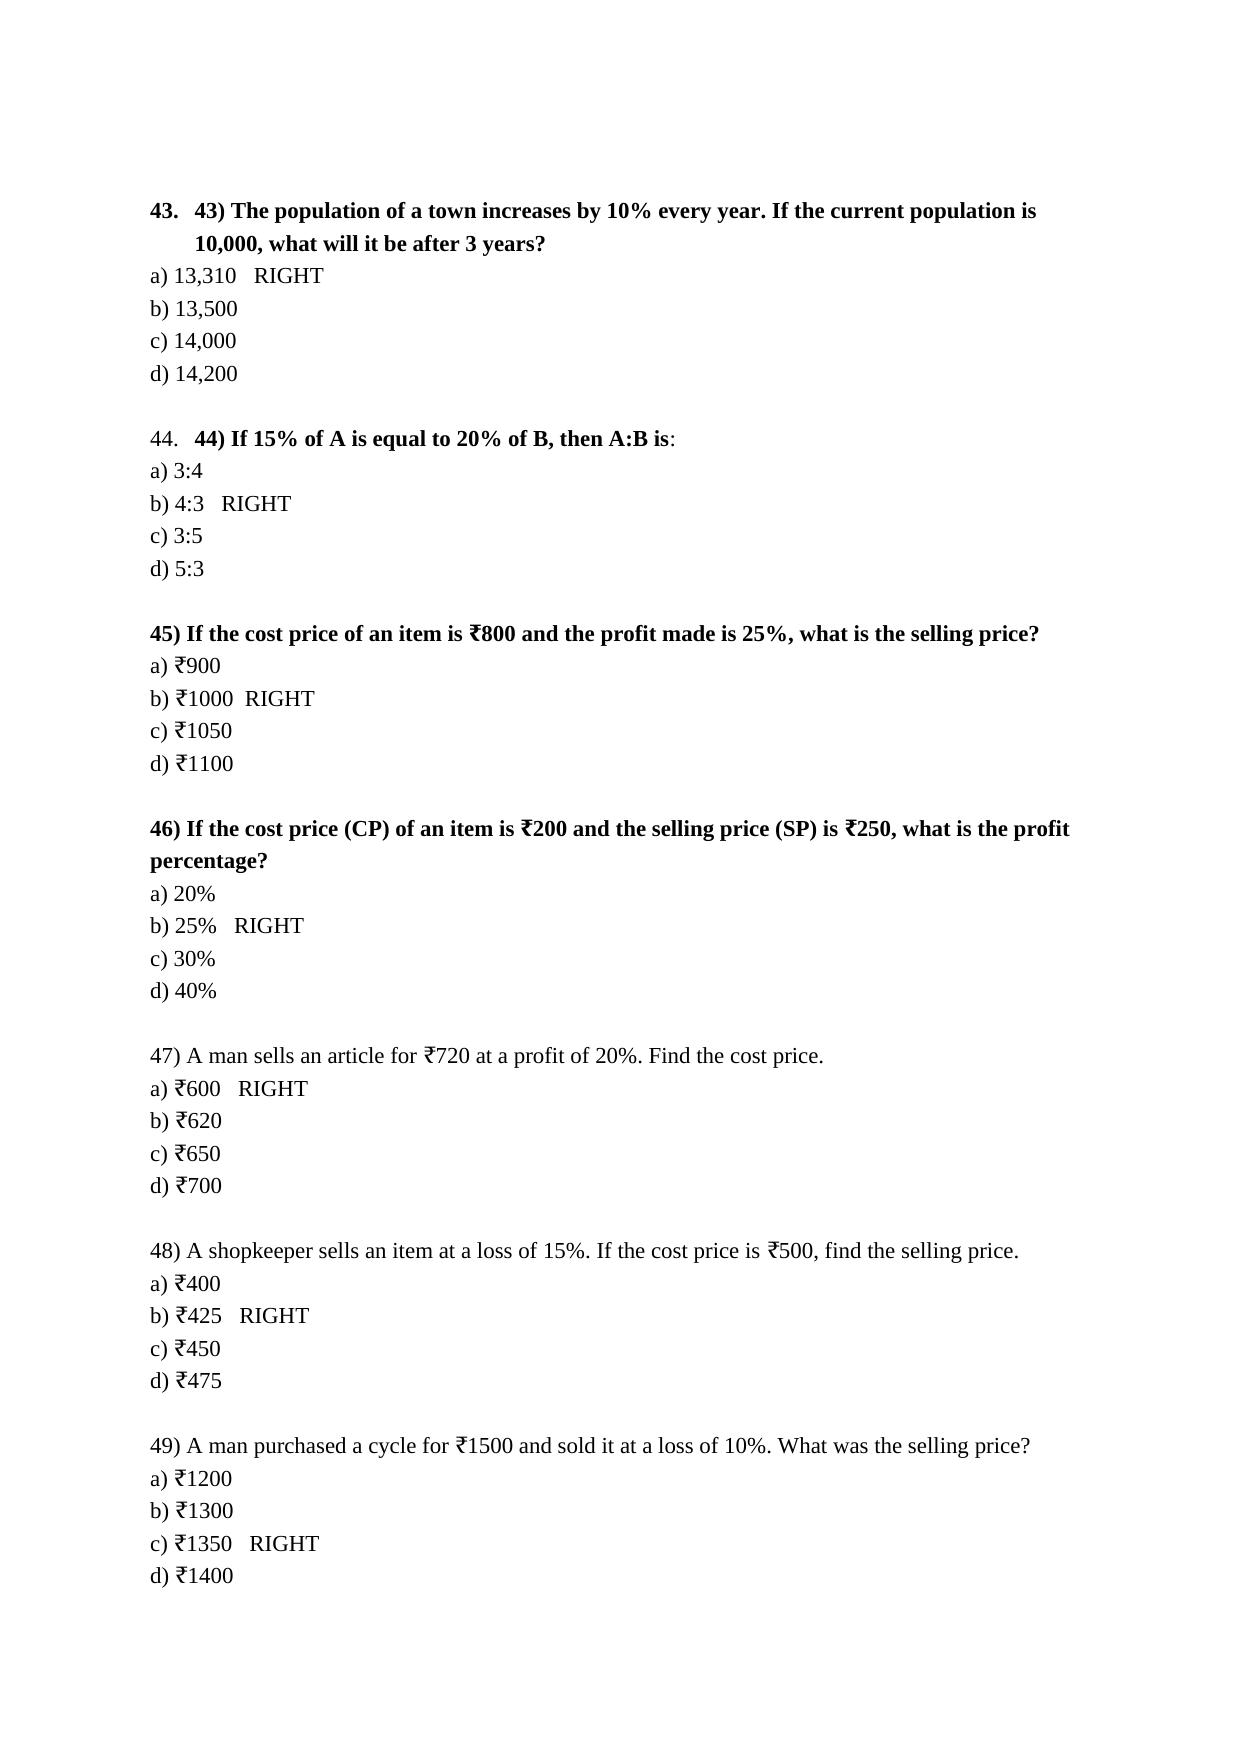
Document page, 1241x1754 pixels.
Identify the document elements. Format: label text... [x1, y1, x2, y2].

text c) 3:5 [150, 519, 1090, 552]
text d) 14,200 [150, 357, 1090, 389]
text d) ₹475 [150, 1364, 1090, 1397]
text c) ₹1050 [150, 714, 1090, 747]
text b) 25% RIGHT [150, 909, 1090, 942]
text a) 3:4 [150, 454, 1090, 487]
text 48) A shopkeeper sells an item at a loss of 15%. If the cost price is ₹500, find the selling price. [150, 1234, 1090, 1267]
text d) ₹1100 [150, 747, 1090, 779]
text 47) A man sells an article for ₹720 at a profit of 20%. Find the cost price. [150, 1039, 1090, 1072]
text a) ₹600 RIGHT [150, 1072, 1090, 1104]
text b) 13,500 [150, 292, 1090, 324]
text b) ₹620 [150, 1104, 1090, 1137]
text c) 30% [150, 942, 1090, 974]
text b) ₹1000 RIGHT [150, 682, 1090, 714]
text b) ₹425 RIGHT [150, 1299, 1090, 1332]
text d) ₹700 [150, 1169, 1090, 1202]
text a) 20% [150, 877, 1090, 909]
text c) ₹650 [150, 1137, 1090, 1169]
list 43) The population of a town increases by 10% every year. If the current population is 10,000, what will it be after 3 years? [150, 194, 1090, 259]
text c) 14,000 [150, 324, 1090, 357]
text a) ₹1200 [150, 1462, 1090, 1494]
list 44) If 15% of A is equal to 20% of B, then A:B is: [150, 422, 1090, 454]
text 45) If the cost price of an item is ₹800 and the profit made is 25%, what is the selling price? [150, 617, 1090, 649]
text a) ₹400 [150, 1267, 1090, 1299]
text 49) A man purchased a cycle for ₹1500 and sold it at a loss of 10%. What was the selling price? [150, 1429, 1090, 1462]
text b) ₹1300 [150, 1494, 1090, 1527]
text c) ₹1350 RIGHT [150, 1527, 1090, 1559]
text d) 40% [150, 974, 1090, 1007]
text a) ₹900 [150, 649, 1090, 682]
text d) 5:3 [150, 552, 1090, 584]
text d) ₹1400 [150, 1559, 1090, 1592]
text b) 4:3 RIGHT [150, 487, 1090, 519]
text 46) If the cost price (CP) of an item is ₹200 and the selling price (SP) is ₹250, what is the profit percentage? [150, 812, 1090, 877]
text c) ₹450 [150, 1332, 1090, 1364]
text a) 13,310 RIGHT [150, 259, 1090, 292]
